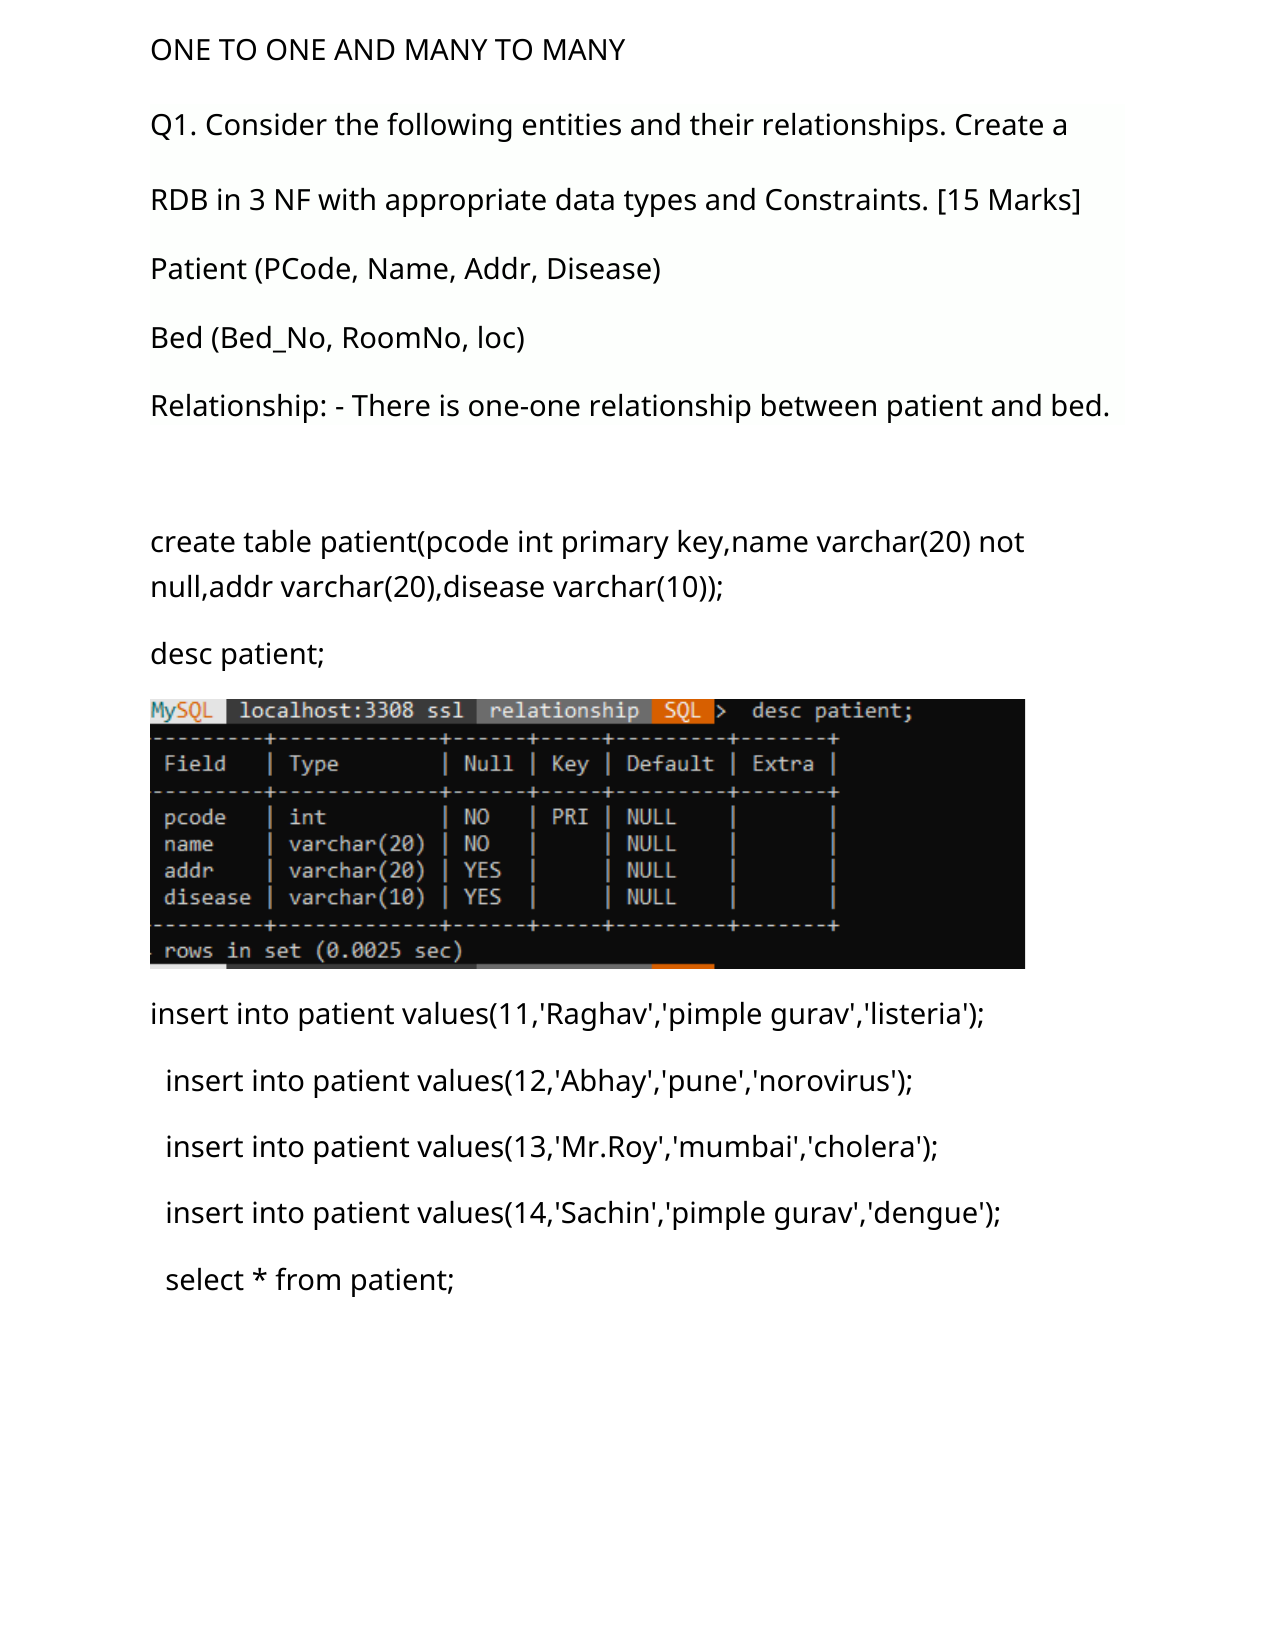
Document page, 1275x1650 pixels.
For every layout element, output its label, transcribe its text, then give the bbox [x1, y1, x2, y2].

text Q1. Consider the following entities and their relationships. Create a [150, 104, 1125, 144]
text insert into patient values(14,'Sachin','pimple gurav','dengue'); [150, 1193, 1125, 1232]
text Bed (Bed_No, RoomNo, loc) [150, 317, 1125, 357]
text RDB in 3 NF with appropriate data types and Constraints. [15 Marks] [150, 179, 1125, 219]
picture [150, 699, 1025, 969]
text insert into patient values(13,'Mr.Roy','mumbai','cholera'); [150, 1126, 1125, 1166]
text select * from patient; [150, 1259, 1125, 1299]
text ONE TO ONE AND MANY TO MANY [150, 29, 1125, 69]
text insert into patient values(11,'Raghav','pimple gurav','listeria'); [150, 993, 1125, 1033]
text Patient (PCode, Name, Addr, Disease) [150, 248, 1125, 288]
text Relationship: - There is one-one relationship between patient and bed. [150, 386, 1125, 425]
text desc patient; [150, 633, 1125, 673]
text insert into patient values(12,'Abhay','pune','norovirus'); [150, 1060, 1125, 1099]
text create table patient(pcode int primary key,name varchar(20) not null,addr varchar(20),disease varchar(10)); [150, 521, 1125, 606]
